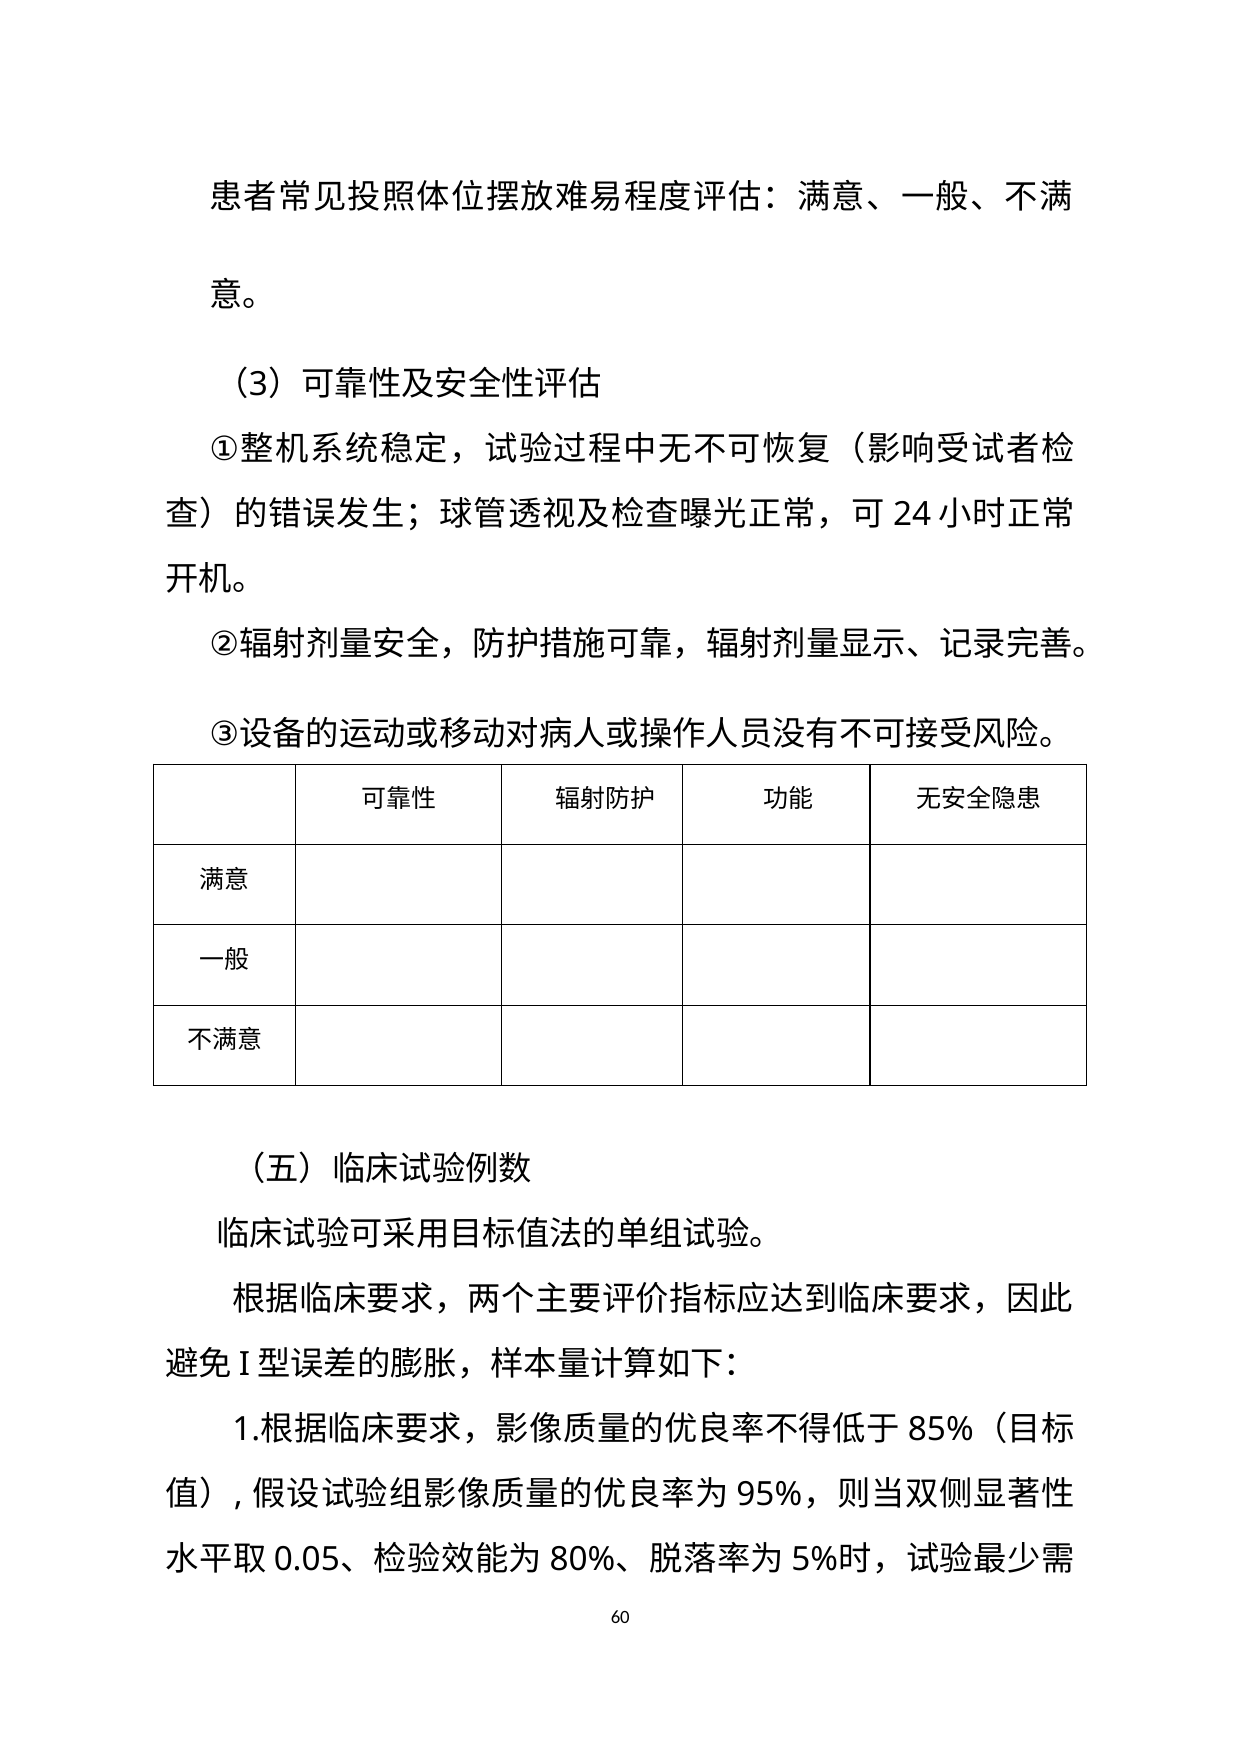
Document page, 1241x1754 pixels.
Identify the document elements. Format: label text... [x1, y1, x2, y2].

table_cell [502, 925, 682, 1004]
table_cell [296, 845, 501, 924]
table_header 辐射防护 [502, 765, 682, 844]
table_cell 一般 [154, 925, 295, 1004]
table_header 可靠性 [296, 765, 501, 844]
table_cell [683, 1006, 869, 1085]
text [165, 1393, 1075, 1588]
table_cell [871, 1006, 1086, 1085]
table_cell [683, 845, 869, 924]
table_cell [871, 925, 1086, 1004]
text 根据临床要求，两个主要评价指标应达到临床要求，因此避免I型误差的膨胀，样本量计算如下： [165, 1263, 1075, 1393]
table_header 无安全隐患 [871, 765, 1086, 844]
table_header 功能 [683, 765, 869, 844]
text ②辐射剂量安全，防护措施可靠，辐射剂量显示、记录完善。 [165, 608, 1075, 673]
text 临床试验可采用目标值法的单组试验。 [165, 1198, 1075, 1263]
table_cell [296, 1006, 501, 1085]
table_cell 不满意 [154, 1006, 295, 1085]
text ①整机系统稳定，试验过程中无不可恢复（影响受试者检查）的错误发生；球管透视及检查曝光正常，可24小时正常开机。 [165, 413, 1075, 608]
table_cell [296, 925, 501, 1004]
text 患者常见投照体位摆放难易程度评估：满意、一般、不满意。 [209, 162, 1075, 324]
table_header [154, 765, 295, 844]
table_cell [871, 845, 1086, 924]
text （3）可靠性及安全性评估 [165, 348, 1075, 413]
list ③设备的运动或移动对病人或操作人员没有不可接受风险。 [165, 698, 1075, 763]
table_cell [683, 925, 869, 1004]
text （五）临床试验例数 [165, 1133, 1075, 1198]
table_cell 满意 [154, 845, 295, 924]
table_cell [502, 845, 682, 924]
table_cell [502, 1006, 682, 1085]
